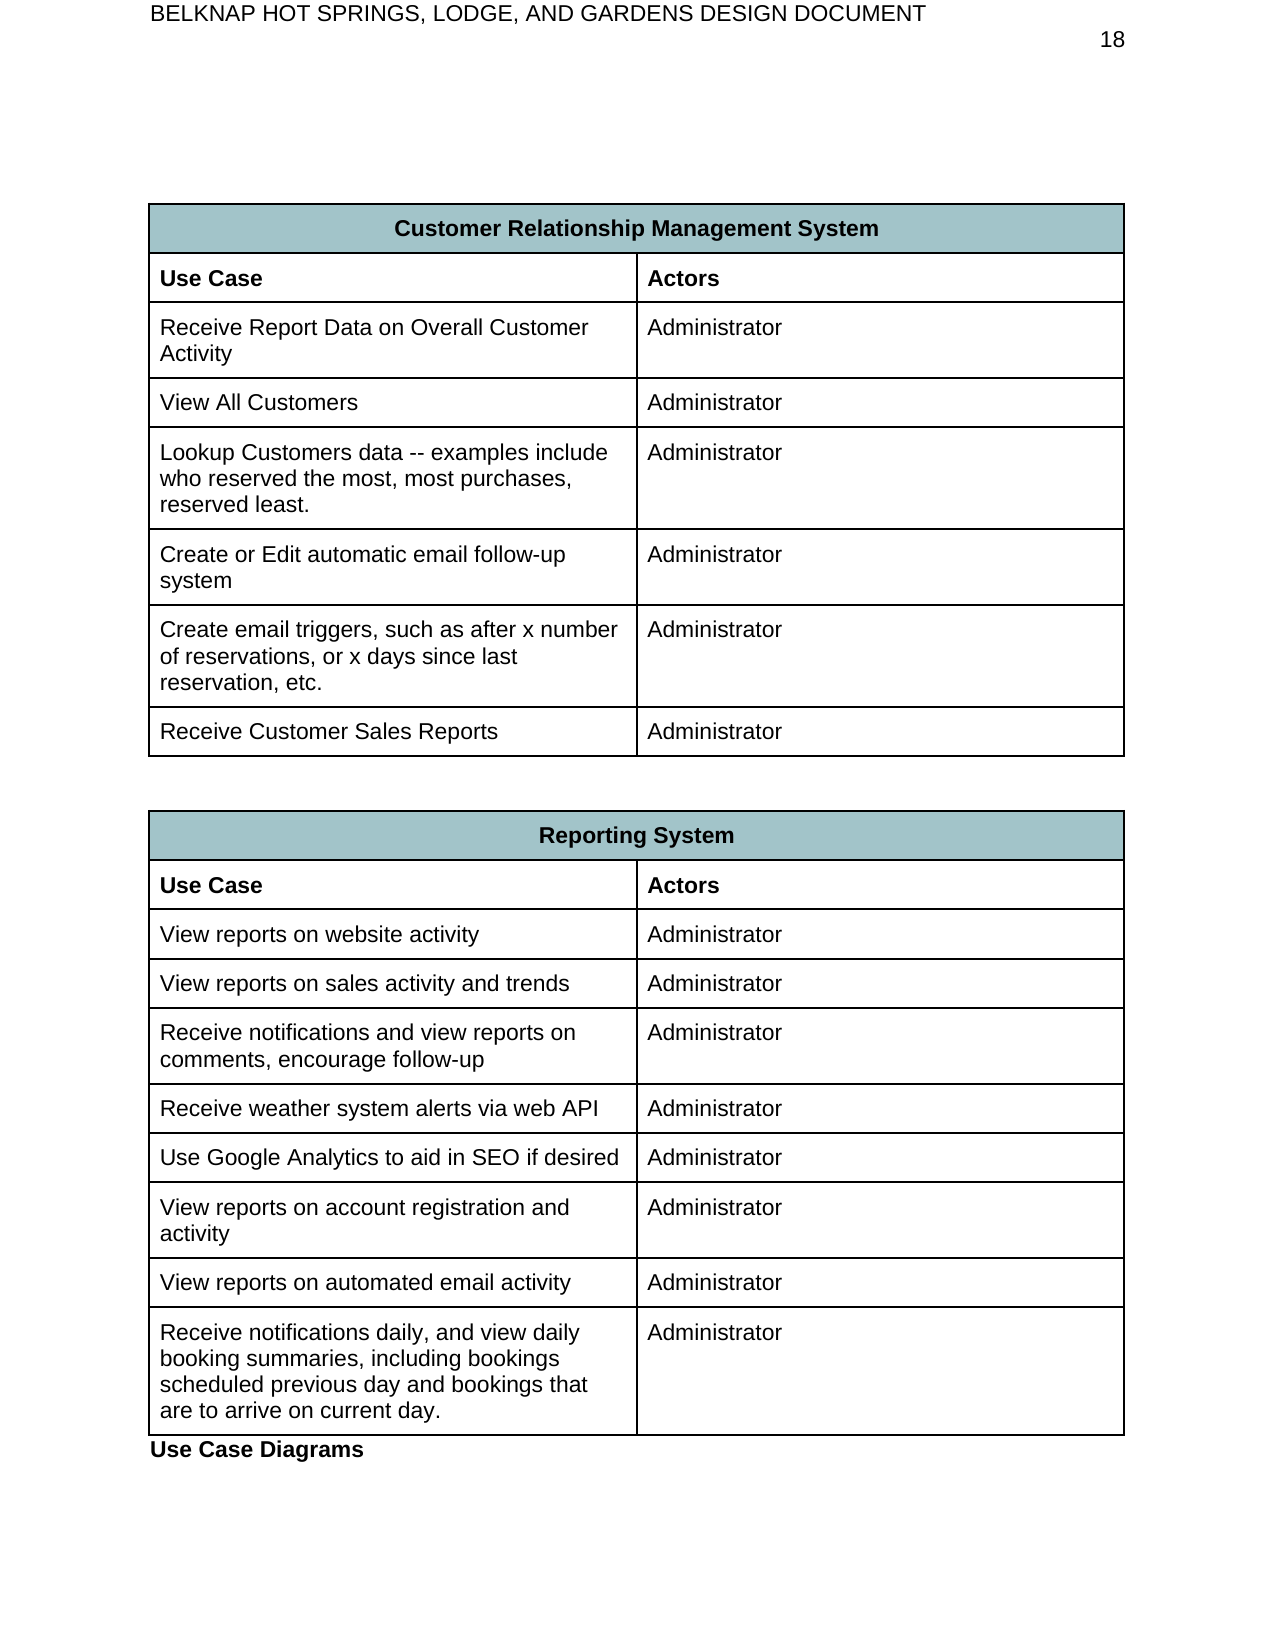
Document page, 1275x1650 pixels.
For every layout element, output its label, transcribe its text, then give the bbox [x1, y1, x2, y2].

table_cell Administrator [638, 1183, 1123, 1257]
table_cell Actors [638, 861, 1123, 908]
table_cell Administrator [638, 910, 1123, 958]
table_cell Lookup Customers data -- examples include who reserved the most, most purchases, reserved least. [150, 428, 636, 528]
table_cell Create email triggers, such as after x number of reservations, or x days since last reservation, etc. [150, 606, 636, 706]
table_cell Administrator [638, 960, 1123, 1007]
table_header Customer Relationship Management System [150, 205, 1123, 252]
table_cell Administrator [638, 1009, 1123, 1082]
table_cell Administrator [638, 1308, 1123, 1434]
table_cell Administrator [638, 606, 1123, 706]
table_cell Administrator [638, 1085, 1123, 1132]
table_cell View All Customers [150, 379, 636, 426]
table_cell Administrator [638, 379, 1123, 426]
table_cell Administrator [638, 530, 1123, 604]
table_cell Use Google Analytics to aid in SEO if desired [150, 1134, 636, 1181]
table_cell Receive Customer Sales Reports [150, 708, 636, 755]
table_cell Use Case [150, 861, 636, 908]
table_cell Administrator [638, 708, 1123, 755]
table_header Reporting System [150, 812, 1123, 859]
table_cell Administrator [638, 303, 1123, 377]
table_cell Receive notifications and view reports on comments, encourage follow-up [150, 1009, 636, 1082]
table_cell Administrator [638, 1259, 1123, 1306]
table_cell View reports on website activity [150, 910, 636, 958]
table_cell Administrator [638, 428, 1123, 528]
table_cell Actors [638, 254, 1123, 301]
table_cell Receive notifications daily, and view daily booking summaries, including bookings scheduled previous day and bookings that are to arrive on current day. [150, 1308, 636, 1434]
table_cell View reports on sales activity and trends [150, 960, 636, 1007]
table_cell View reports on automated email activity [150, 1259, 636, 1306]
table_cell View reports on account registration and activity [150, 1183, 636, 1257]
table_cell Use Case [150, 254, 636, 301]
table_cell Create or Edit automatic email follow-up system [150, 530, 636, 604]
table_cell Receive Report Data on Overall Customer Activity [150, 303, 636, 377]
text Use Case Diagrams [150, 1436, 1125, 1463]
table_cell Receive weather system alerts via web API [150, 1085, 636, 1132]
table_cell Administrator [638, 1134, 1123, 1181]
